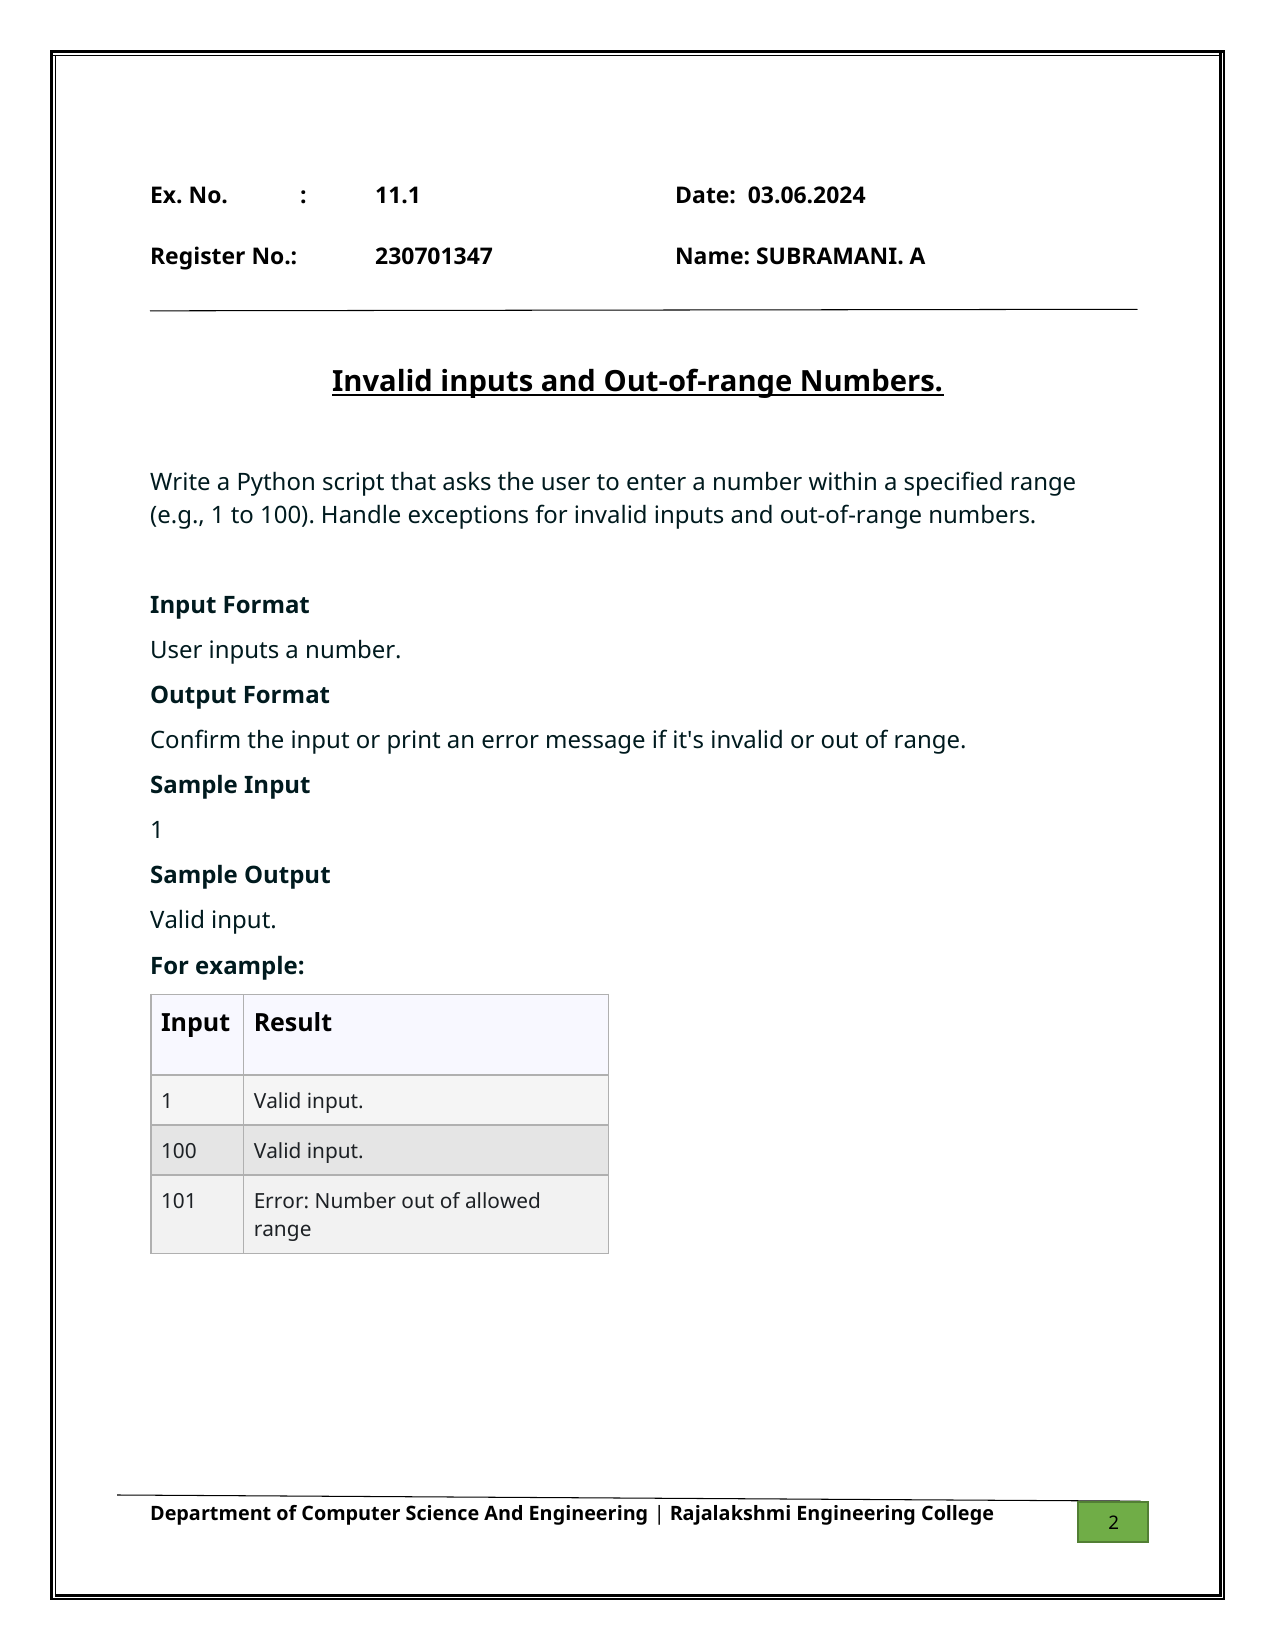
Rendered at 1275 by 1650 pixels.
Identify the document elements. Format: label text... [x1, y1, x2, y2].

table_cell 1 [152, 1076, 243, 1124]
table_header Result [244, 995, 608, 1074]
text Write a Python script that asks the user to enter a number within a specified range (e.g., 1 to 100). Handle exceptions for invalid inputs and out-of-range numbers. [150, 465, 1125, 530]
text Invalid inputs and Out-of-range Numbers. [150, 360, 1125, 400]
text Output Format [150, 678, 1125, 710]
text User inputs a number. [150, 633, 1125, 665]
table_header Input [152, 995, 243, 1074]
text Valid input. [150, 903, 1125, 936]
text Input Format [150, 588, 1125, 620]
text Sample Input [150, 768, 1125, 801]
table_cell Valid input. [244, 1076, 608, 1124]
text For example: [150, 948, 1125, 981]
text 1 [150, 813, 1125, 846]
table_cell Valid input. [244, 1126, 608, 1174]
table_cell Error: Number out of allowed range [244, 1176, 608, 1253]
text Register No.: 230701347 Name: SUBRAMANI. A [150, 239, 1125, 271]
text Ex. No. : 11.1 Date: 03.06.2024 [150, 179, 1125, 210]
text Sample Output [150, 858, 1125, 891]
text Confirm the input or print an error message if it's invalid or out of range. [150, 723, 1125, 756]
table_cell 100 [152, 1126, 243, 1174]
table_cell 101 [152, 1176, 243, 1253]
